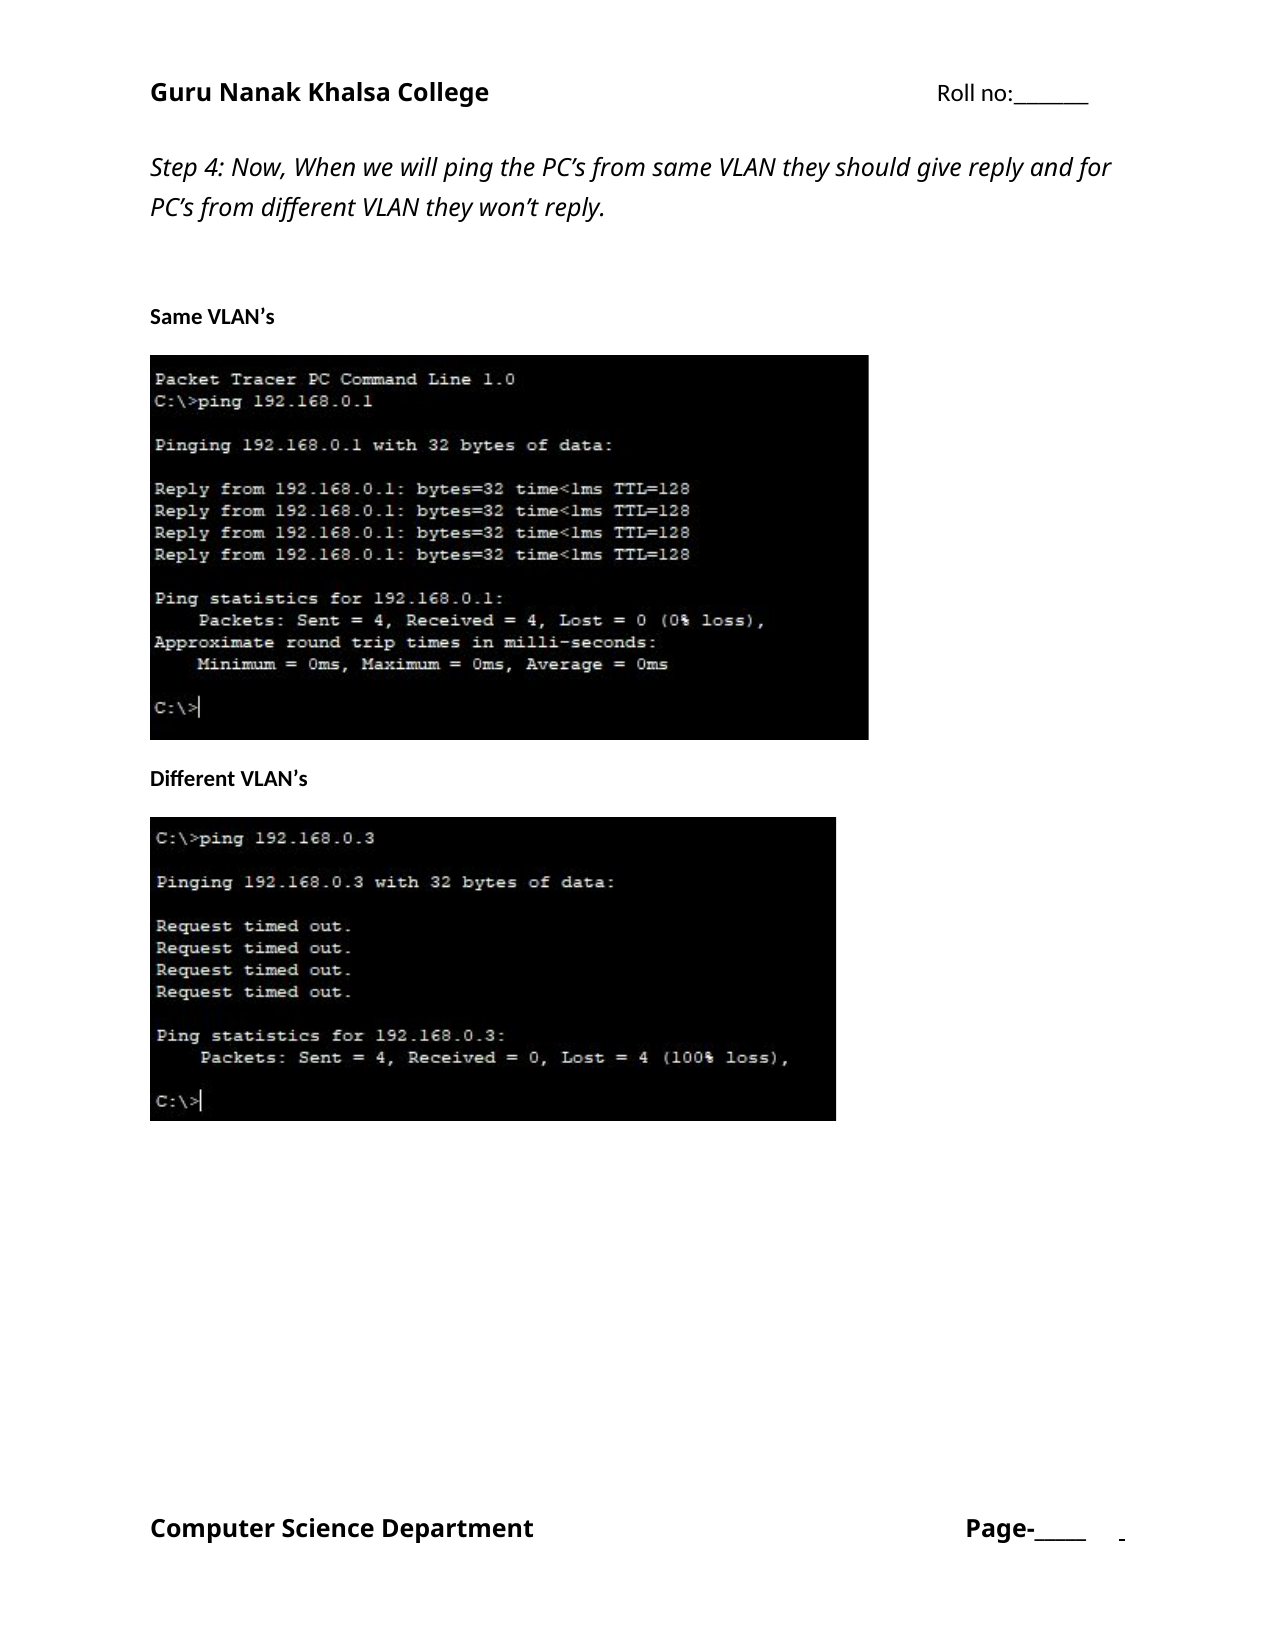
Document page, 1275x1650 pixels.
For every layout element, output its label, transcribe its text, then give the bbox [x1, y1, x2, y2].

picture [150, 355, 869, 740]
picture [150, 817, 837, 1121]
text Step 4: Now, When we will ping the PC’s from same VLAN they should give reply and for PC’s from different VLAN they won’t reply. [150, 150, 1125, 223]
text Different VLAN’s [150, 764, 1125, 792]
text Same VLAN’s [150, 302, 1125, 330]
